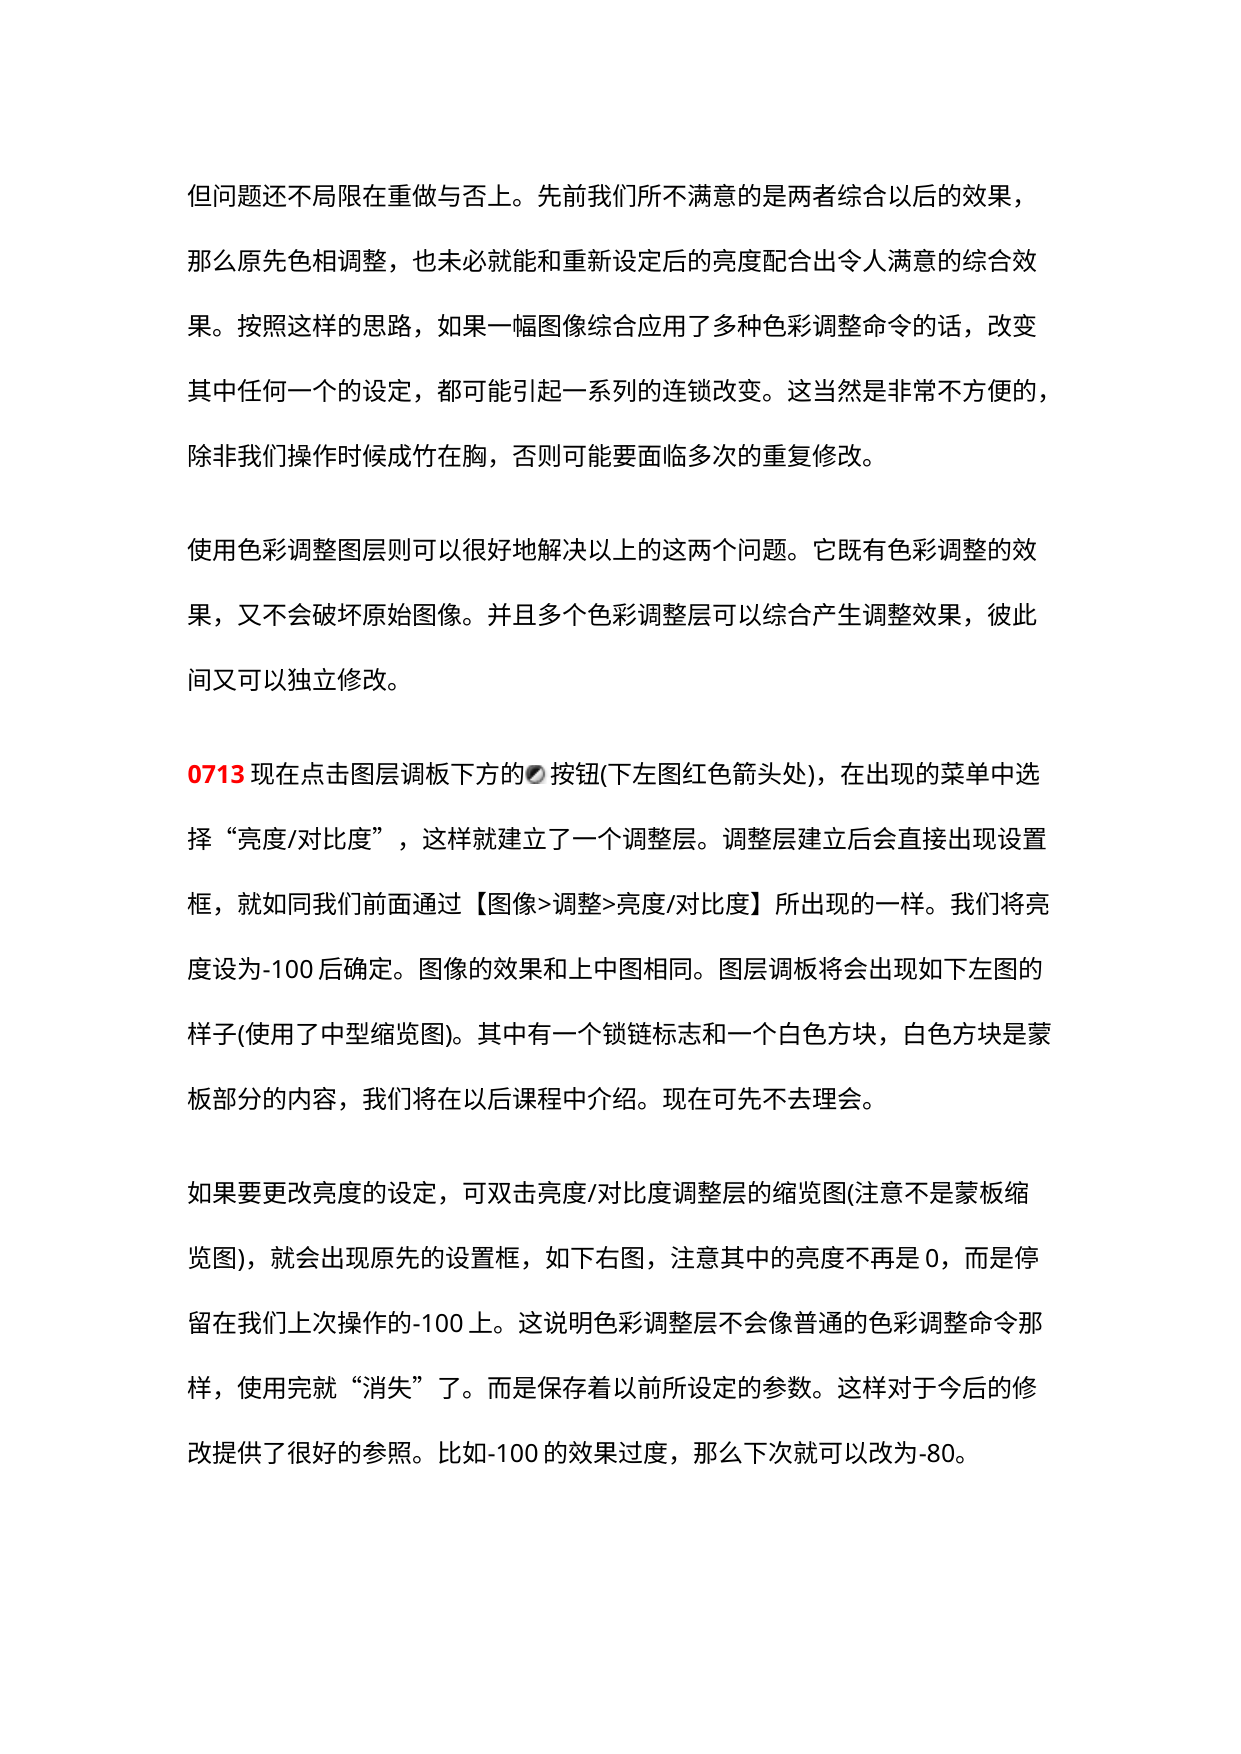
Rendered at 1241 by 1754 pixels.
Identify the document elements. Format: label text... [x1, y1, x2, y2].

text 如果要更改亮度的设定，可双击亮度/对比度调整层的缩览图(注意不是蒙板缩览图)，就会出现原先的设置框，如下右图，注意其中的亮度不再是0，而是停留在我们上次操作的-100上。这说明色彩调整层不会像普通的色彩调整命令那样，使用完就“消失”了。而是保存着以前所设定的参数。这样对于今后的修改提供了很好的参照。比如-100的效果过度，那么下次就可以改为-80。 [187, 1159, 1053, 1484]
text 使用色彩调整图层则可以很好地解决以上的这两个问题。它既有色彩调整的效果，又不会破坏原始图像。并且多个色彩调整层可以综合产生调整效果，彼此间又可以独立修改。 [187, 516, 1053, 711]
text 但问题还不局限在重做与否上。先前我们所不满意的是两者综合以后的效果，那么原先色相调整，也未必就能和重新设定后的亮度配合出令人满意的综合效果。按照这样的思路，如果一幅图像综合应用了多种色彩调整命令的话，改变其中任何一个的设定，都可能引起一系列的连锁改变。这当然是非常不方便的，除非我们操作时候成竹在胸，否则可能要面临多次的重复修改。 [187, 162, 1053, 487]
text 0713现在点击图层调板下方的按钮(下左图红色箭头处)，在出现的菜单中选择“亮度/对比度”，这样就建立了一个调整层。调整层建立后会直接出现设置框，就如同我们前面通过【图像>调整>亮度/对比度】所出现的一样。我们将亮度设为-100后确定。图像的效果和上中图相同。图层调板将会出现如下左图的样子(使用了中型缩览图)。其中有一个锁链标志和一个白色方块，白色方块是蒙板部分的内容，我们将在以后课程中介绍。现在可先不去理会。 [187, 740, 1053, 1130]
picture [524, 765, 550, 784]
